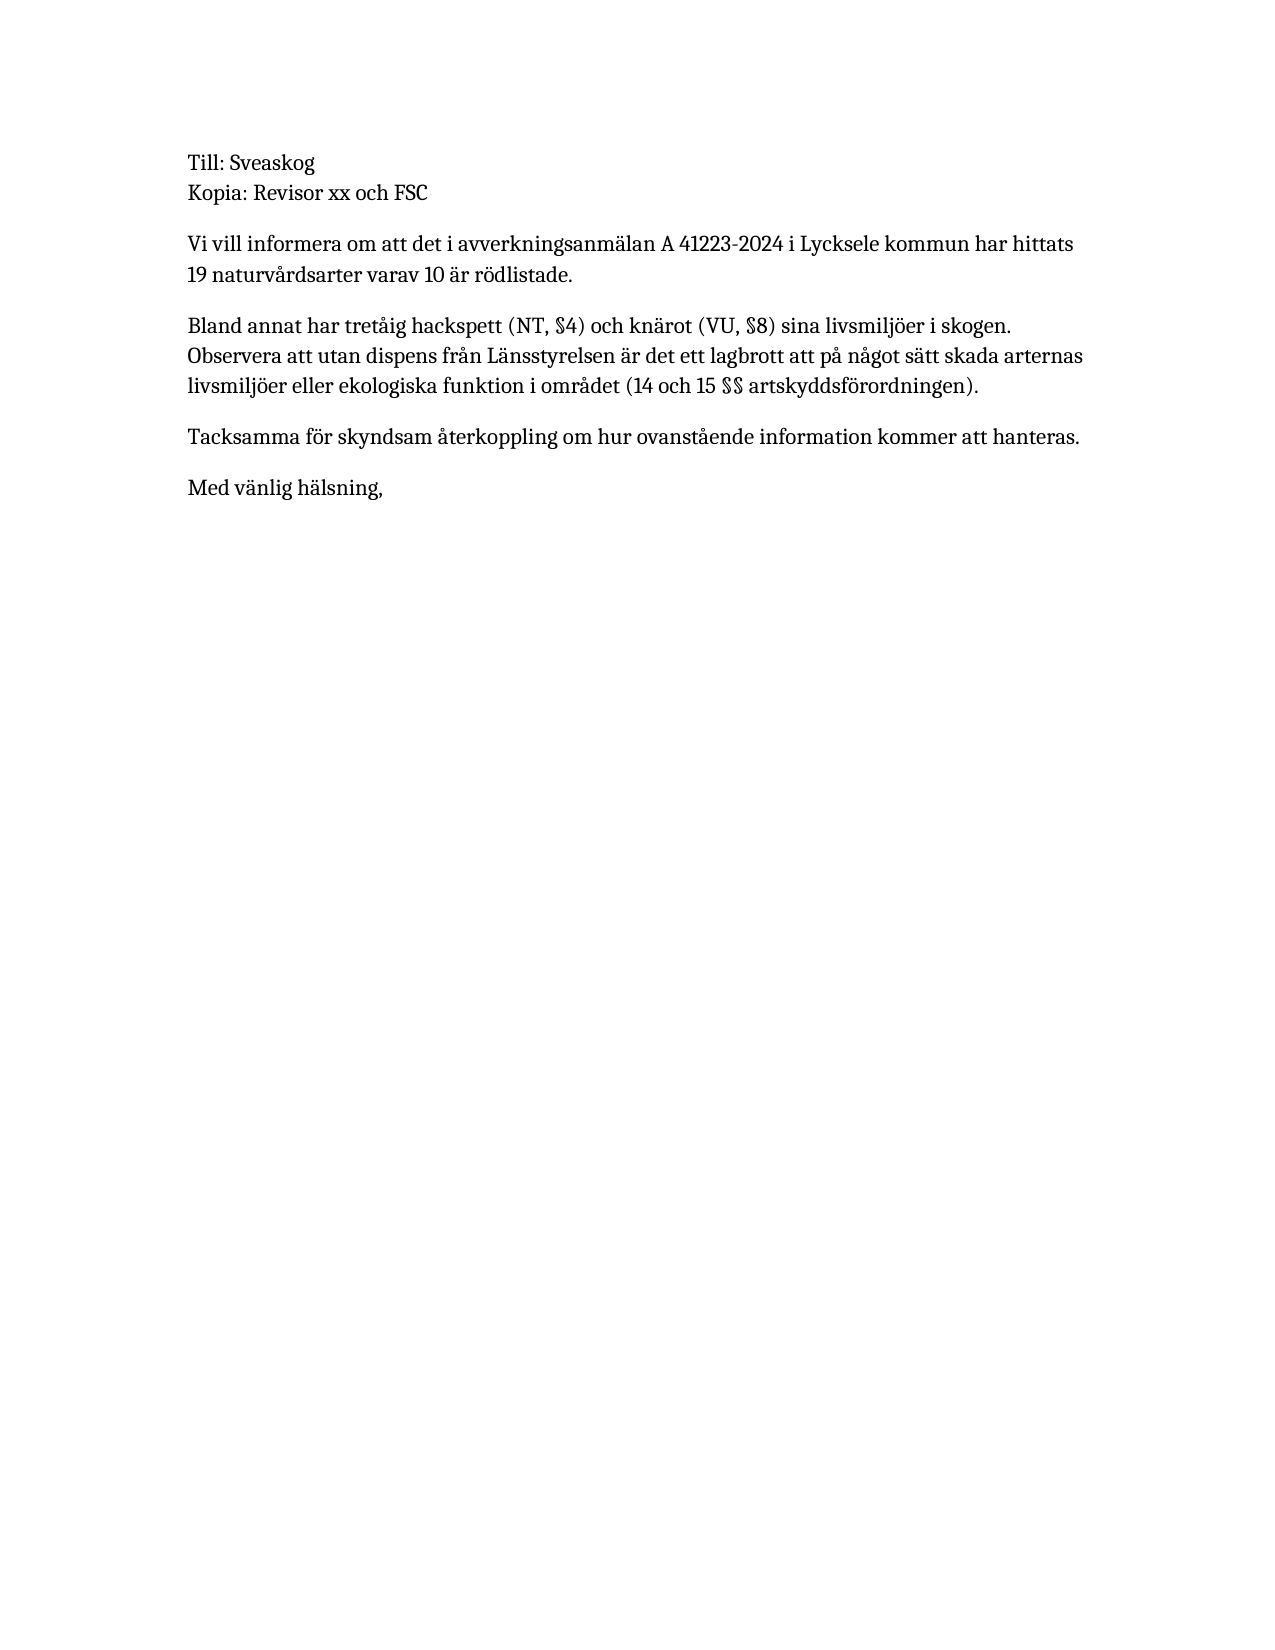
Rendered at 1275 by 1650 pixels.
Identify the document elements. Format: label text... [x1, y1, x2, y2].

text Till: Sveaskog Kopia: Revisor xx och FSC [187, 150, 1087, 207]
text Tacksamma för skyndsam återkoppling om hur ovanstående information kommer att hanteras. [187, 424, 1087, 450]
text Vi vill informera om att det i avverkningsanmälan A 41223-2024 i Lycksele kommun har hittats 19 naturvårdsarter varav 10 är rödlistade. [187, 231, 1087, 288]
text Bland annat har tretåig hackspett (NT, §4) och knärot (VU, §8) sina livsmiljöer i skogen. Observera att utan dispens från Länsstyrelsen är det ett lagbrott att på något sätt skada arternas livsmiljöer eller ekologiska funktion i området (14 och 15 §§ artskyddsförordningen). [187, 312, 1087, 399]
text Med vänlig hälsning, [187, 475, 1087, 532]
